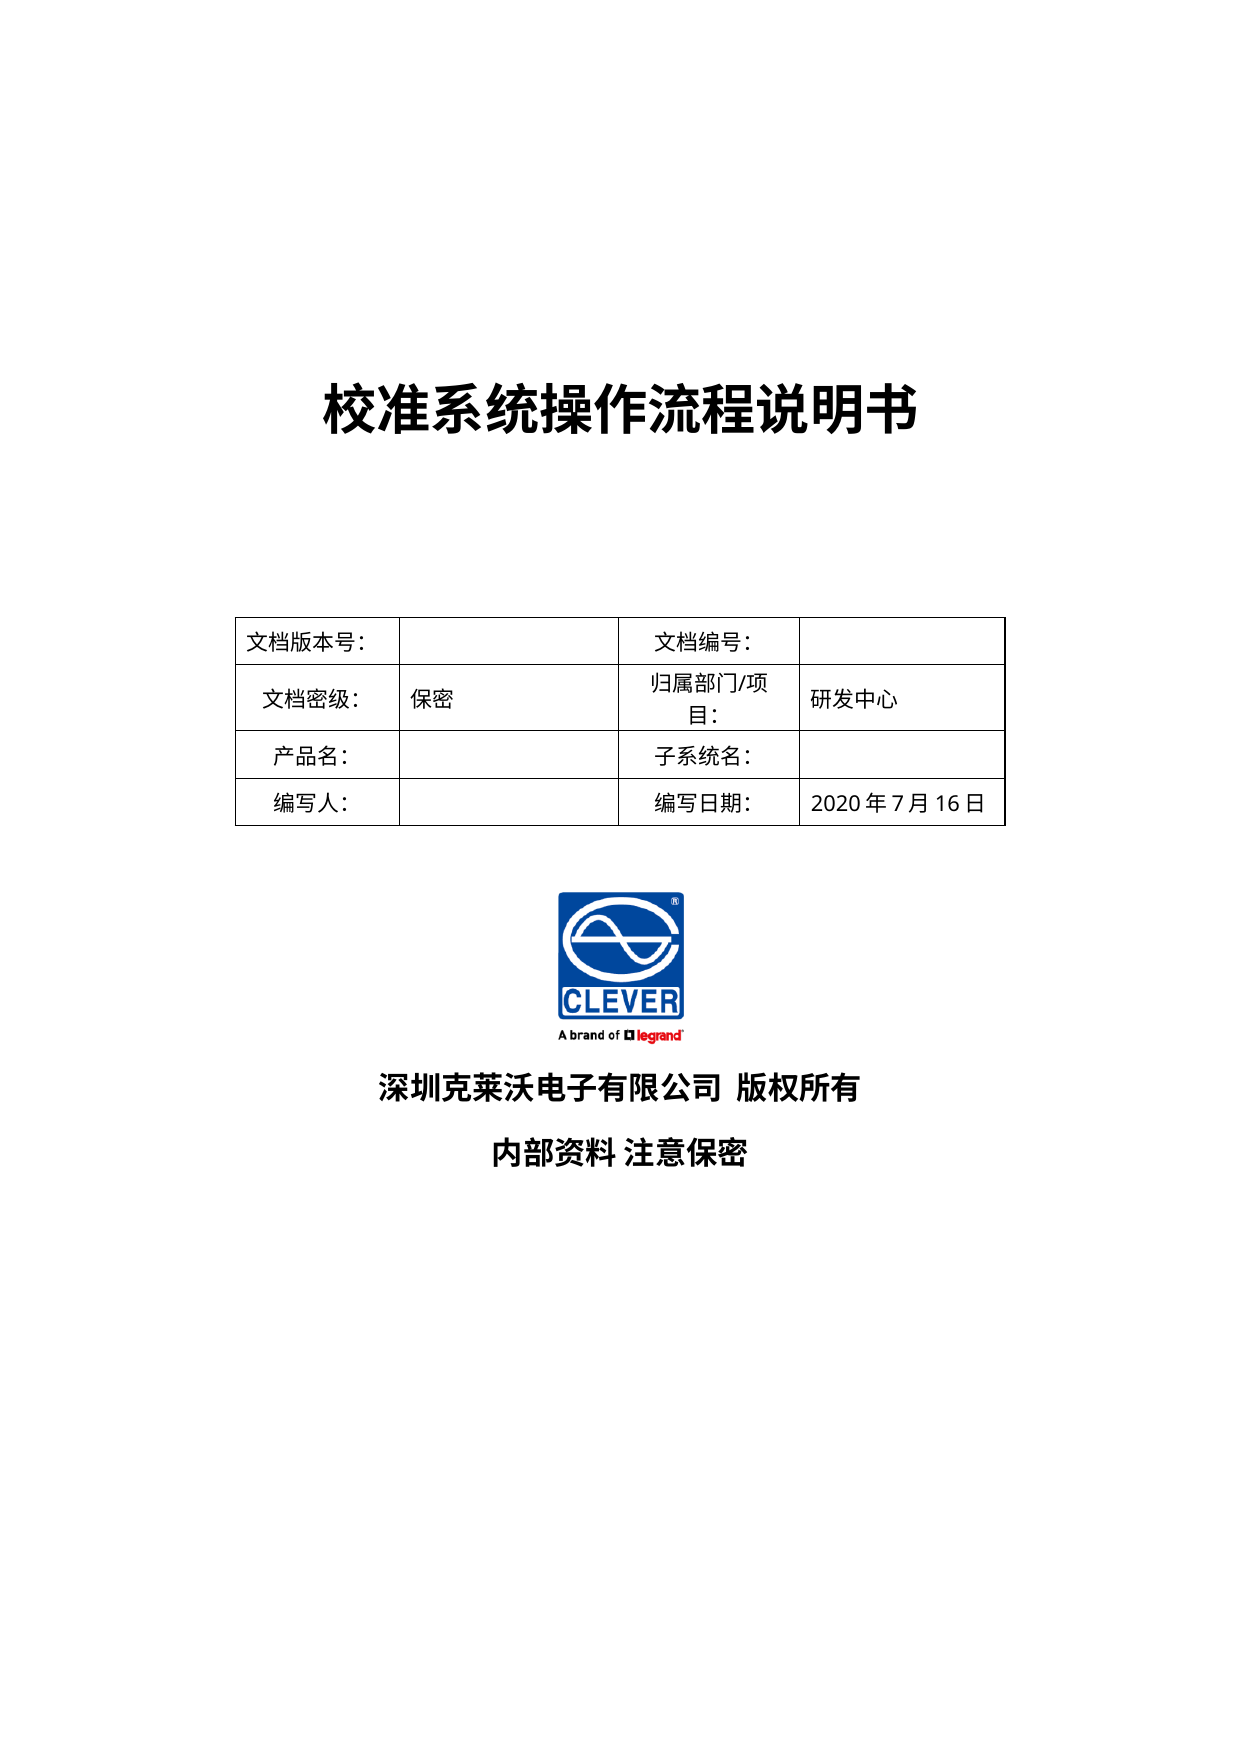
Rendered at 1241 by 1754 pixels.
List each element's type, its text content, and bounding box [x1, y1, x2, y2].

table_cell 归属部门/项目： [619, 665, 799, 730]
table_cell 文档密级： [236, 665, 399, 730]
table_cell 子系统名： [619, 731, 799, 778]
table_header [400, 618, 618, 664]
table_cell 保密 [400, 665, 618, 730]
table_cell 编写人： [236, 779, 399, 825]
table_cell [400, 779, 618, 825]
table_cell 研发中心 [800, 665, 1004, 730]
table_cell [400, 731, 618, 778]
text 校准系统操作流程说明书 [177, 357, 1063, 454]
text 内部资料 注意保密 [177, 1118, 1063, 1183]
text 深圳克莱沃电子有限公司 版权所有 [177, 1053, 1063, 1118]
table_cell 编写日期： [619, 779, 799, 825]
table_cell 产品名： [236, 731, 399, 778]
table_header 文档编号： [619, 618, 799, 664]
table_cell 2020年7月16日 [800, 779, 1004, 825]
table_header 文档版本号： [236, 618, 399, 664]
picture [556, 891, 684, 1045]
table_header [800, 618, 1004, 664]
table_cell [800, 731, 1004, 778]
